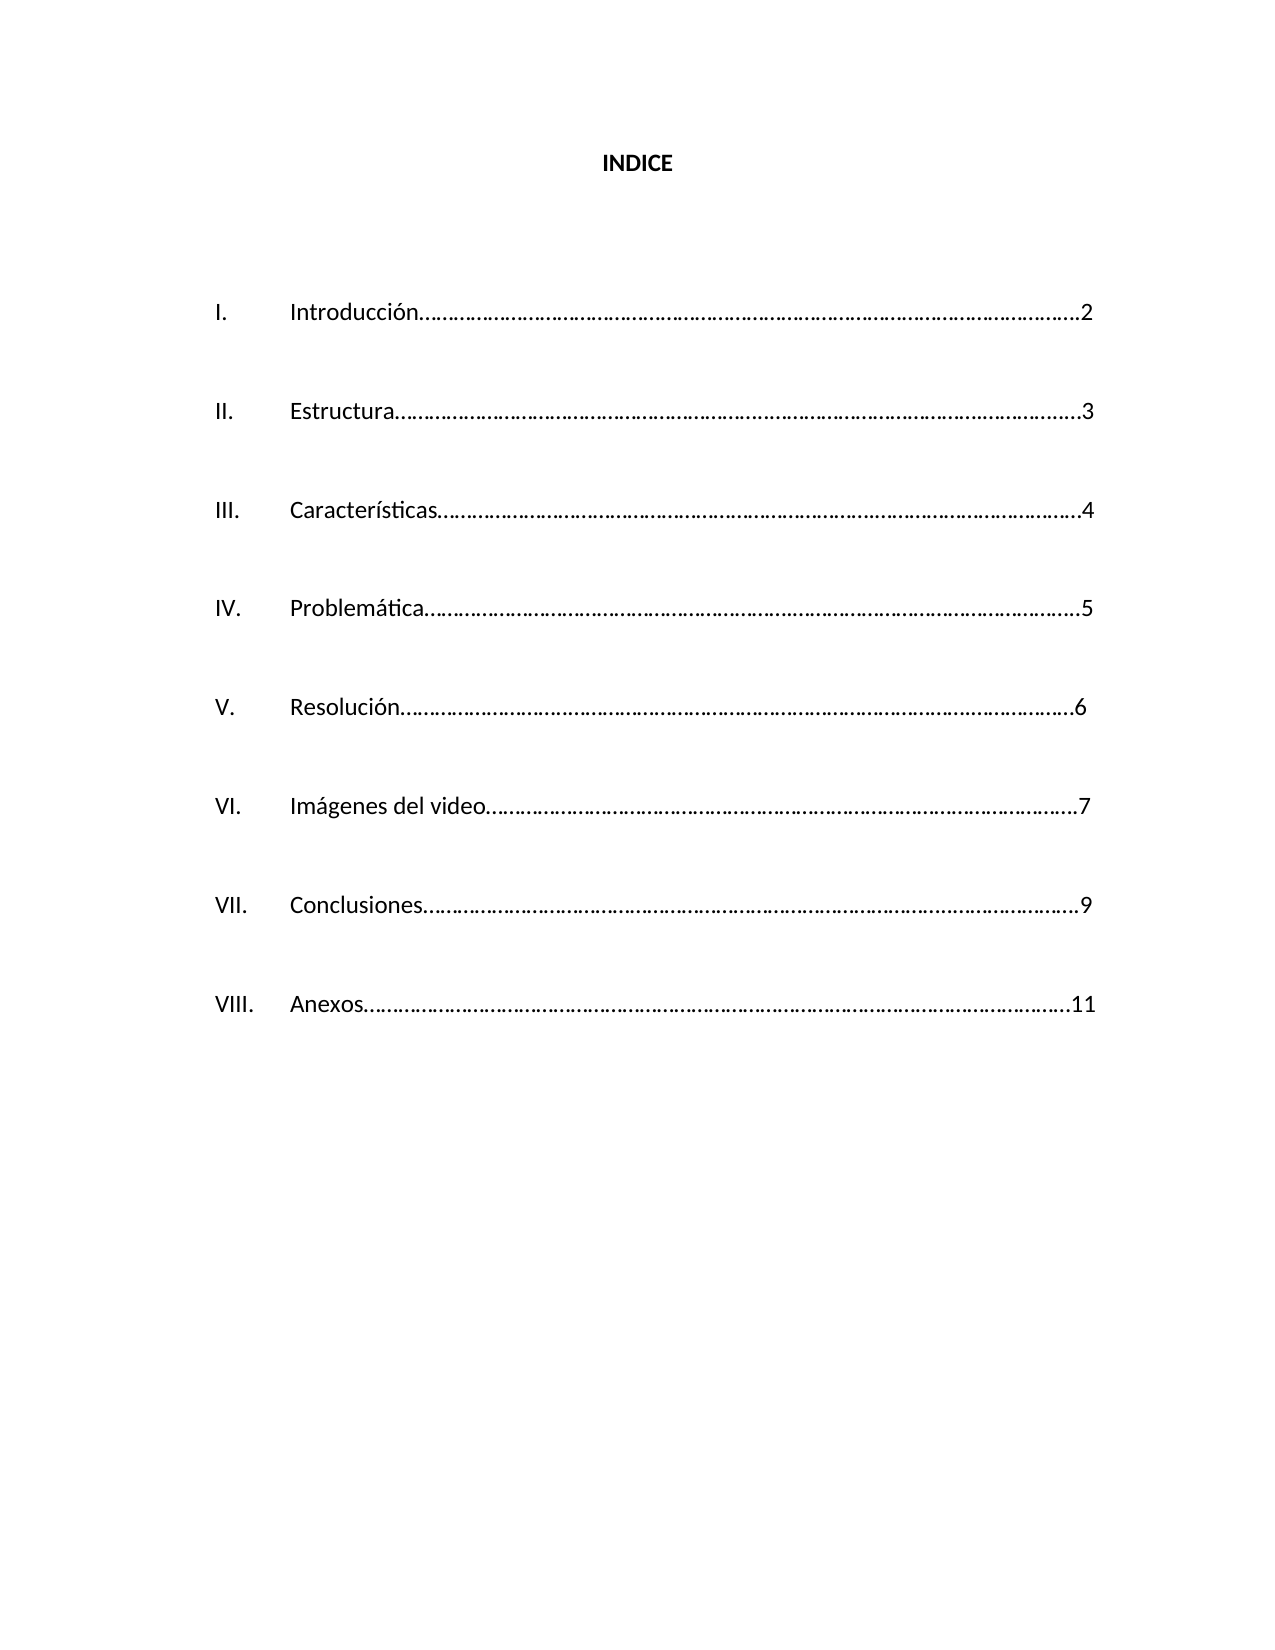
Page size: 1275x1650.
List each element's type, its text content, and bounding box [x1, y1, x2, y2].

list Problemática……………………………………………………….…………………………………………..5 [215, 593, 1098, 623]
list Anexos……………………………………………………………………………………………………………11 [215, 988, 1098, 1019]
list Conclusiones………………………………………………………………………………..………………….9 [215, 889, 1098, 920]
list Imágenes del video………………………………………………………………………………………….7 [215, 791, 1098, 821]
list Resolución………………………..…………………………………………………………….………………6 [215, 691, 1098, 722]
list Introducción…………………………………………………………………………………………………….2 [215, 296, 1098, 327]
list Características………………………………………………………………….………………………………4 [215, 494, 1098, 524]
list Estructura………………………………………………………..……………………………….…………..…3 [215, 395, 1098, 426]
text INDICE [177, 148, 1098, 178]
